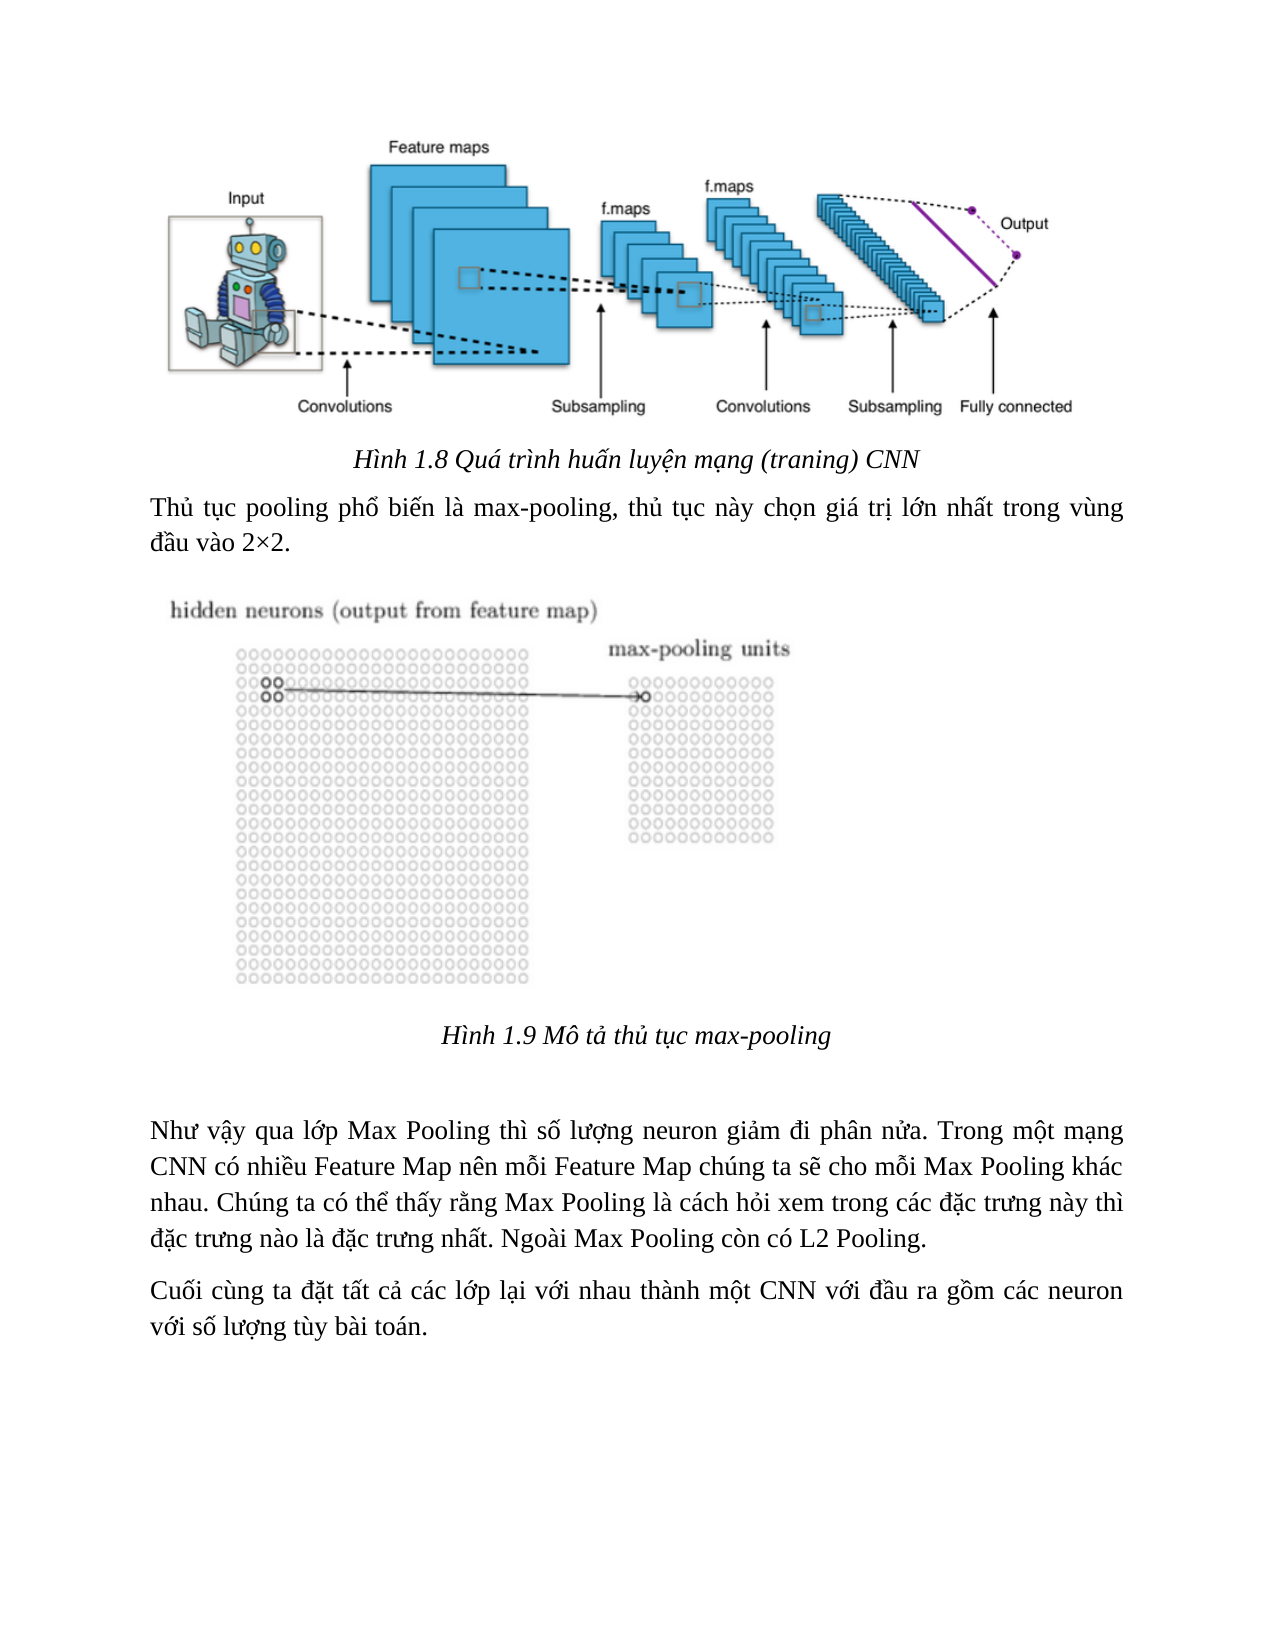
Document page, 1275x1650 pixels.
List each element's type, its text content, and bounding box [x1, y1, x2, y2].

text Cuối cùng ta đặt tất cả các lớp lại với nhau thành một CNN với đầu ra gồm các neuron với số lượng tùy bài toán. [150, 1274, 1125, 1341]
text Như vậy qua lớp Max Pooling thì số lượng neuron giảm đi phân nửa. Trong một mạng CNN có nhiều Feature Map nên mỗi Feature Map chúng ta sẽ cho mỗi Max Pooling khác nhau. Chúng ta có thể thấy rằng Max Pooling là cách hỏi xem trong các đặc trưng này thì đặc trưng nào là đặc trưng nhất. Ngoài Max Pooling còn có L2 Pooling. [150, 1114, 1125, 1253]
text Hình 1.9 Mô tả thủ tục max-pooling [150, 1019, 1125, 1050]
picture [150, 578, 821, 998]
text Hình 1.8 Quá trình huấn luyện mạng (traning) CNN [150, 443, 1125, 474]
text Thủ tục pooling phổ biến là max-pooling, thủ tục này chọn giá trị lớn nhất trong vùng đầu vào 2×2. [150, 491, 1125, 558]
picture [150, 132, 1090, 422]
